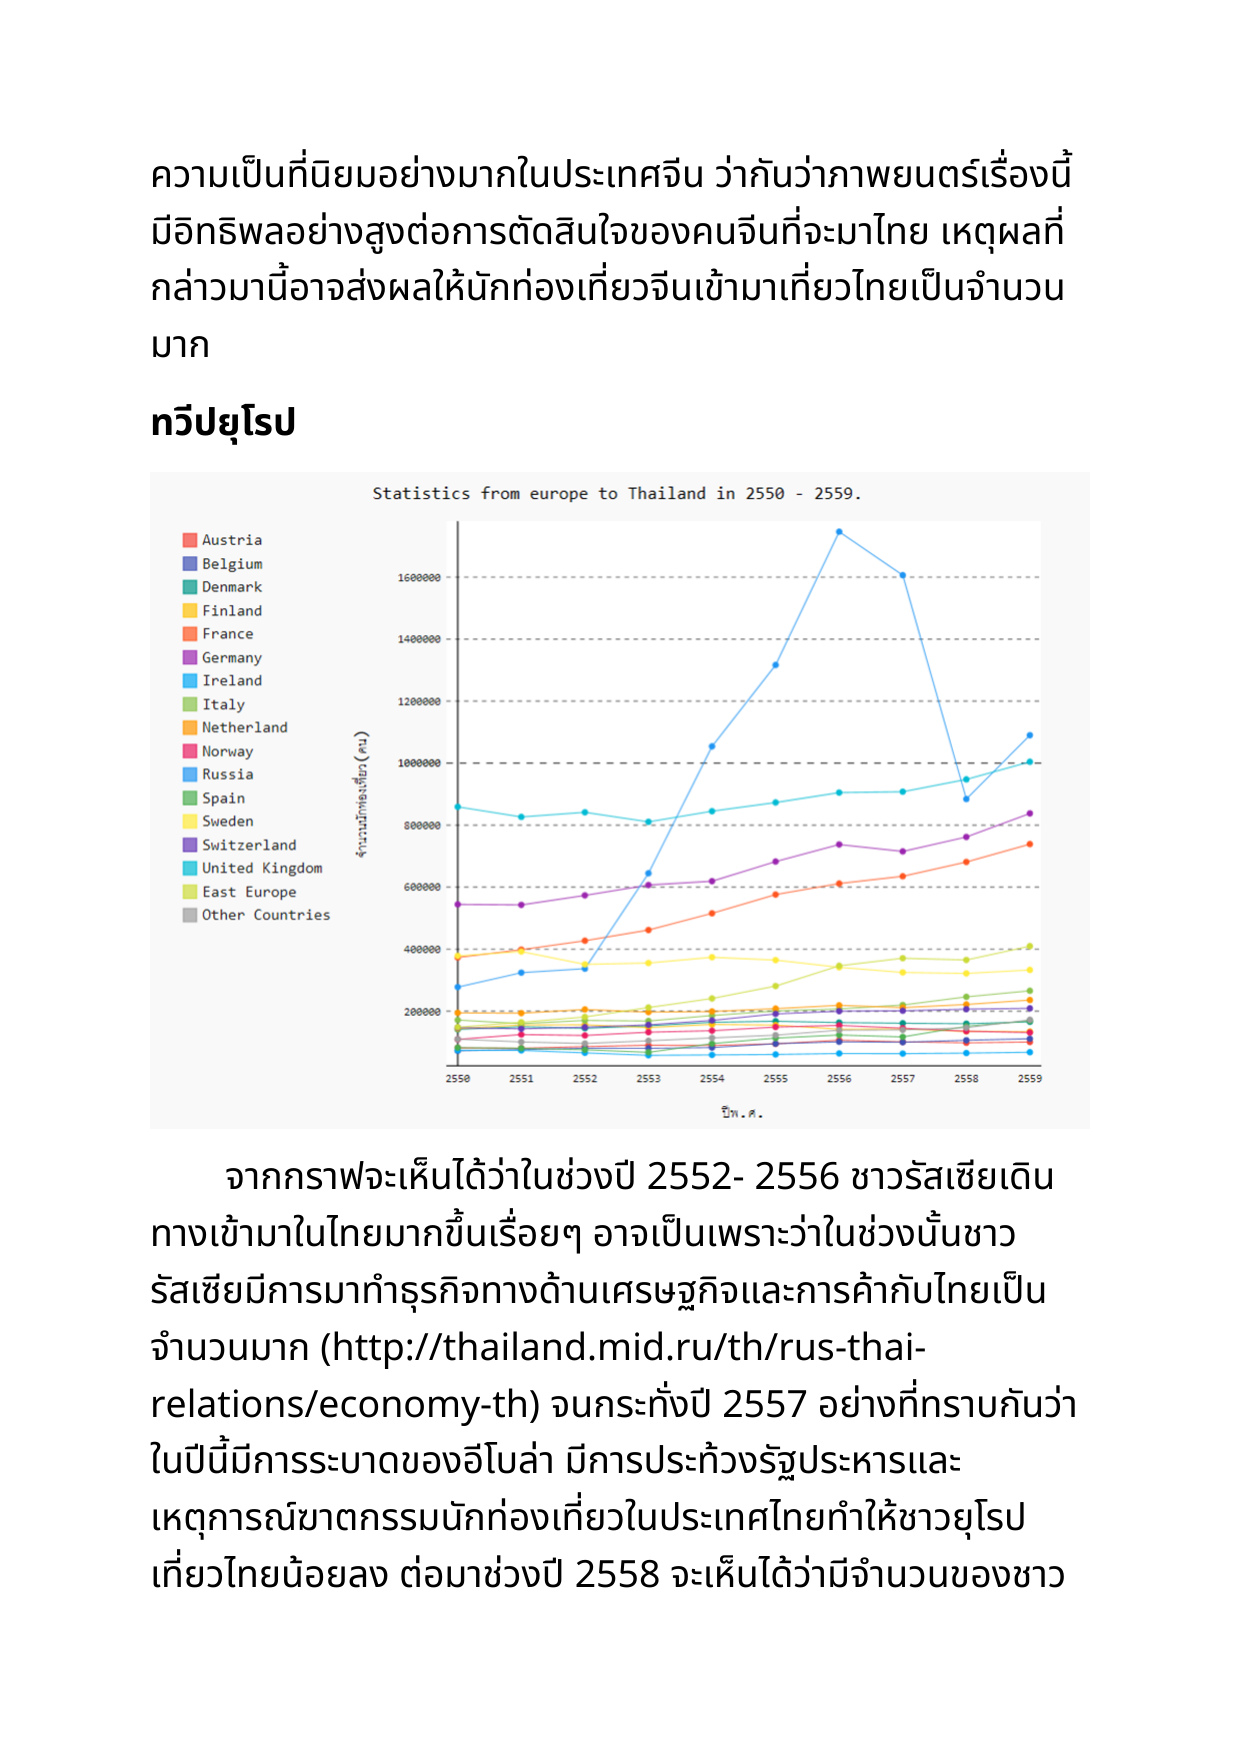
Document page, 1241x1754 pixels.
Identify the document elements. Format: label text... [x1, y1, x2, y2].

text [150, 1149, 1090, 1604]
text ทวีปยุโรป [150, 395, 1090, 452]
picture [150, 472, 1090, 1129]
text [150, 148, 1090, 374]
